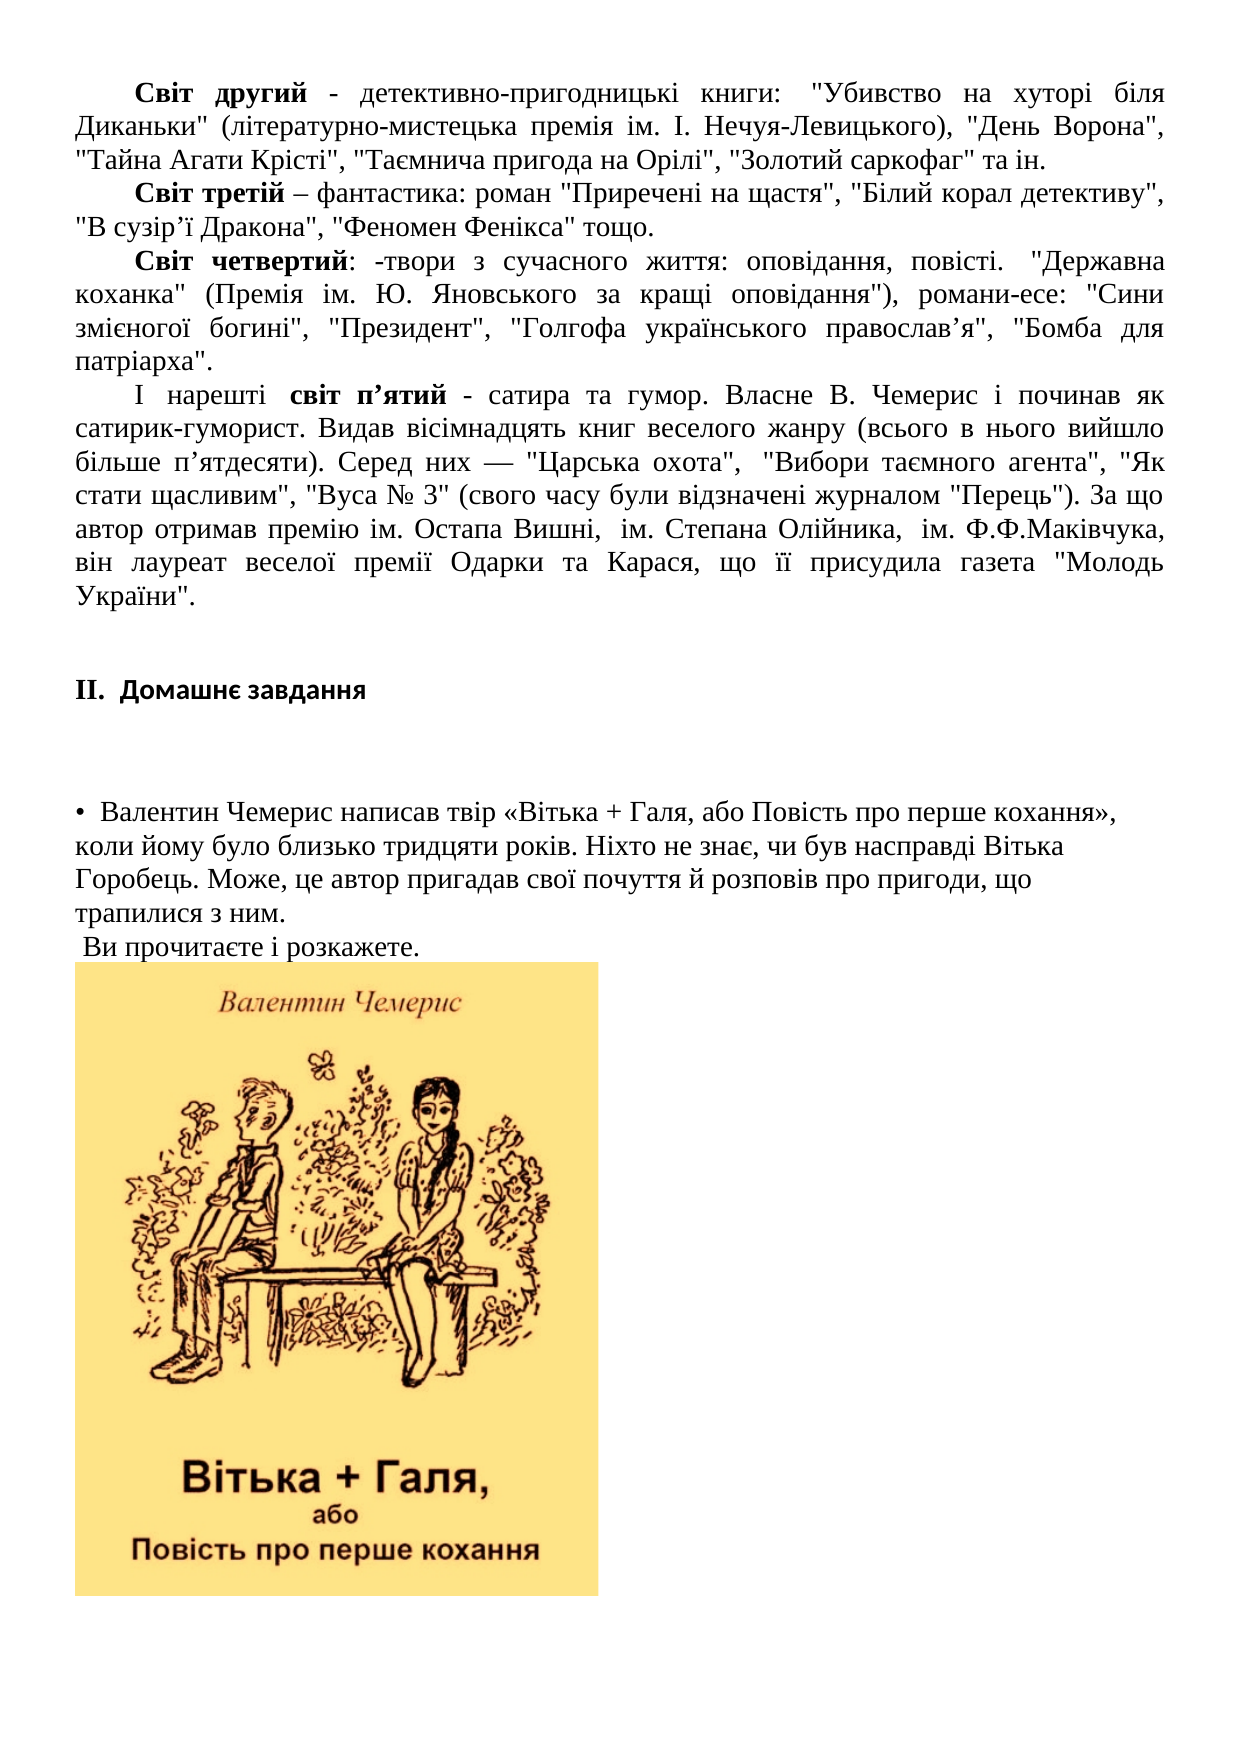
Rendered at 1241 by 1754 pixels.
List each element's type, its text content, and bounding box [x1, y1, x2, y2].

picture [75, 962, 599, 1596]
text Ви прочитаєте і розкажете. [75, 929, 1165, 962]
text ІІ. Домашнє завдання [75, 671, 1165, 707]
text • Валентин Чемерис написав твір «Вітька + Галя, або Повість про перше кохання», коли йому було близько тридцяти років. Ніхто не знає, чи був насправді Вітька Горобець. Може, це автор пригадав свої почуття й розповів про пригоди, що трапилися з ним. [75, 794, 1165, 929]
text Світ четвертий: -твори з сучасного життя: оповідання, повісті. "Державна коханка" (Премія ім. Ю. Яновського за кращі оповідання"), романи-есе: "Сини змієногої богині", "Президент", "Голгофа українського православ’я", "Бомба для патріарха". [75, 243, 1165, 377]
text Світ третій – фантастика: роман "Приречені на щастя", "Білий корал детективу", "В сузір’ї Дракона", "Феномен Фенікса" тощо. [75, 176, 1165, 243]
text І нарешті світ п’ятий - сатира та гумор. Власне В. Чемерис і починав як сатирик-гуморист. Видав вісімнадцять книг веселого жанру (всього в нього вийшло більше п’ятдесяти). Серед них — "Царська охота", "Вибори таємного агента", "Як стати щасливим", "Вуса № 3" (свого часу були відзначені журналом "Перець"). За що автор отримав премію ім. Остапа Вишні, ім. Степана Олійника, ім. Ф.Ф.Маківчука, він лауреат веселої премії Одарки та Карася, що її присудила газета "Молодь України". [75, 377, 1165, 612]
text Світ другий - детективно-пригодницькі книги: "Убивство на хуторі біля Диканьки" (літературно-мистецька премія ім. І. Нечуя-Левицького), "День Ворона", "Тайна Агати Крісті", "Таємнича пригода на Орілі", "Золотий саркофаг" та ін. [75, 75, 1165, 176]
